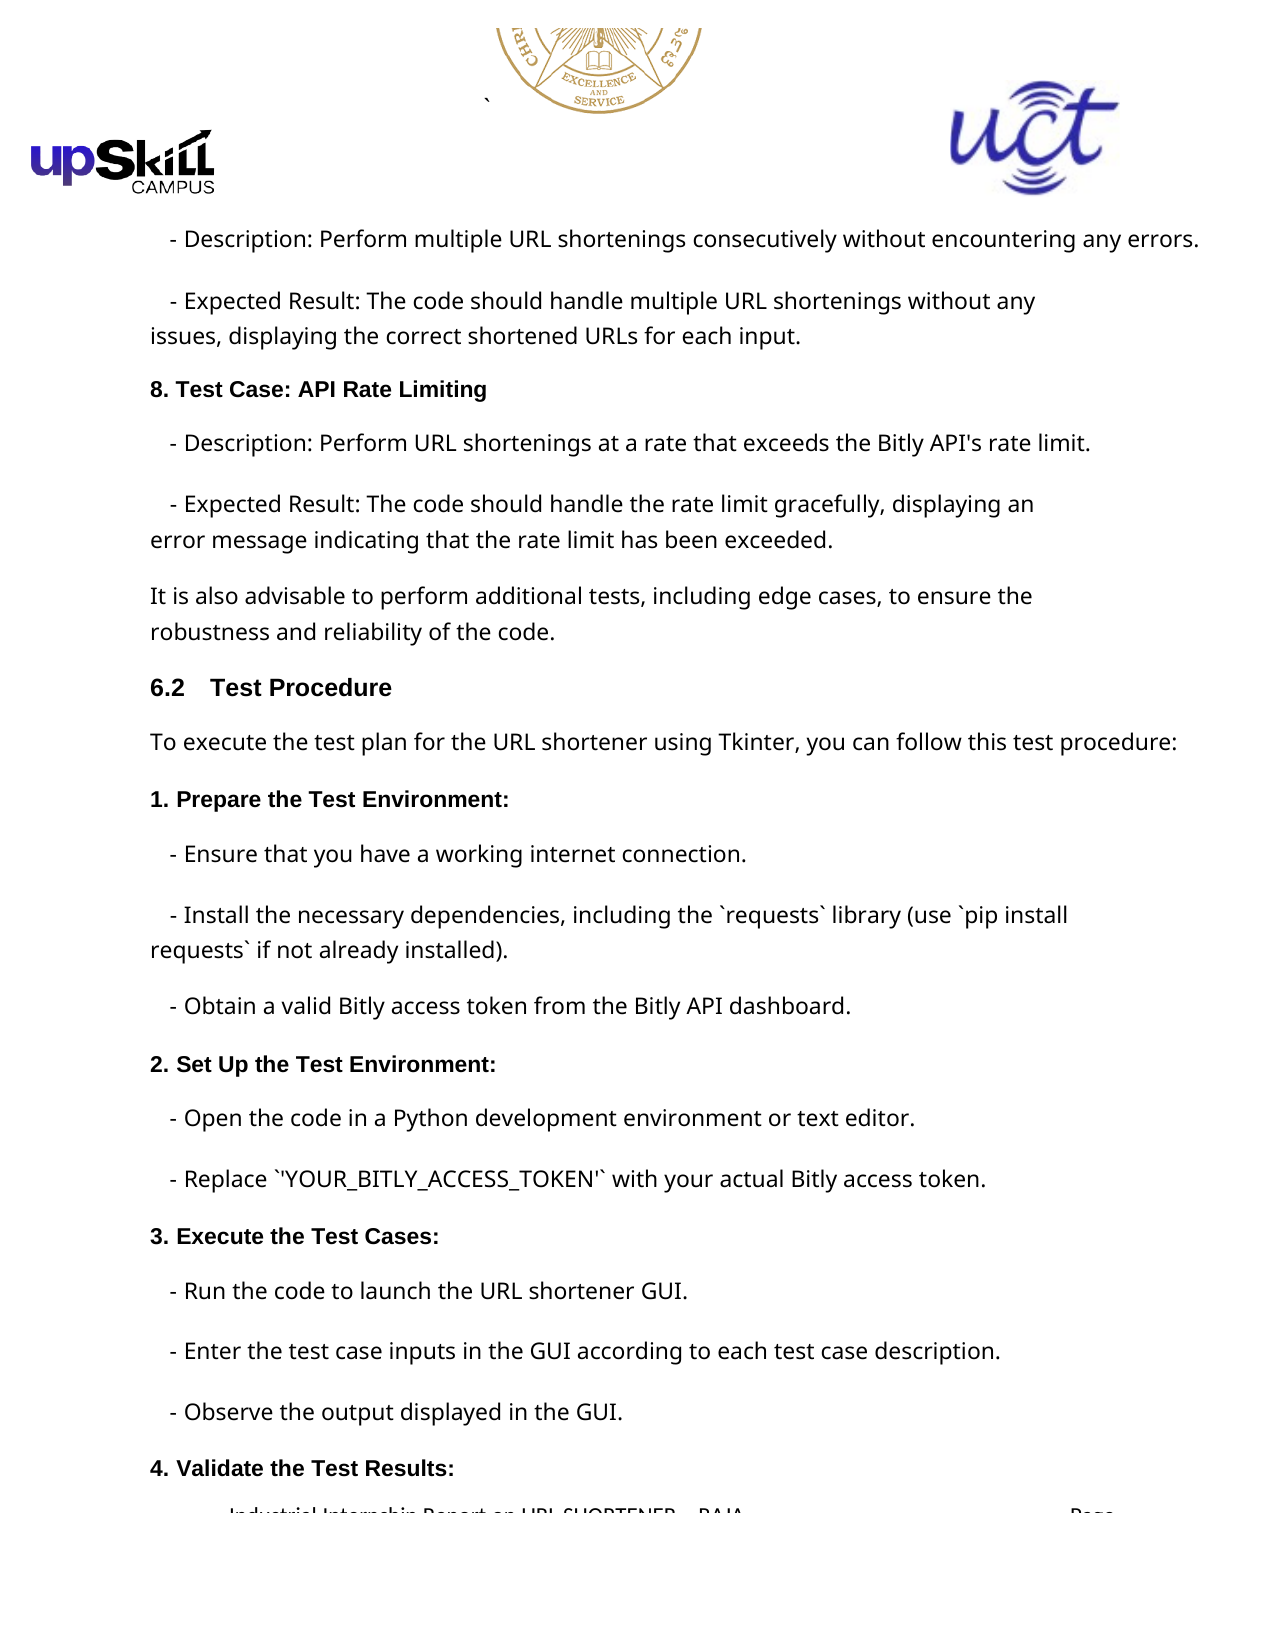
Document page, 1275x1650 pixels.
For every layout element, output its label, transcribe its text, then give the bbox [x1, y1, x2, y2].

list Ensure that you have a working internet connection. [169, 838, 1275, 869]
text To execute the test plan for the URL shortener using Tkinter, you can follow this test procedure: [150, 726, 1275, 758]
list Observe the output displayed in the GUI. [169, 1395, 1275, 1427]
list Enter the test case inputs in the GUI according to each test case description. [169, 1335, 1275, 1366]
list Open the code in a Python development environment or text editor. [169, 1102, 1275, 1133]
subtitle Validate the Test Results: [150, 1455, 1275, 1482]
picture [31, 129, 215, 194]
text It is also advisable to perform additional tests, including edge cases, to ensure the robustness and reliability of the code. [150, 580, 1124, 647]
subtitle Set Up the Test Environment: [150, 1051, 1275, 1077]
subtitle Test Case: API Rate Limiting [150, 376, 1275, 402]
list Expected Result: The code should handle multiple URL shortenings without any issues, displaying the correct shortened URLs for each input. [150, 284, 1069, 351]
list Description: Perform URL shortenings at a rate that exceeds the Bitly API's rate limit. [169, 427, 1275, 458]
subtitle Prepare the Test Environment: [150, 786, 1275, 813]
list Install the necessary dependencies, including the `requests` library (use `pip install requests` if not already installed). [150, 899, 1123, 965]
list Expected Result: The code should handle the rate limit gracefully, displaying an error message indicating that the rate limit has been exceeded. [150, 488, 1044, 555]
list Description: Perform multiple URL shortenings consecutively without encountering any errors. [169, 223, 1275, 255]
list Obtain a valid Bitly access token from the Bitly API dashboard. [169, 990, 1275, 1022]
subtitle Execute the Test Cases: [150, 1223, 1275, 1249]
picture [950, 80, 1120, 197]
subtitle Test Procedure [150, 673, 1275, 702]
picture [490, 28, 707, 118]
list Run the code to launch the URL shortener GUI. [169, 1275, 1275, 1306]
list Replace `'YOUR_BITLY_ACCESS_TOKEN'` with your actual Bitly access token. [169, 1163, 1275, 1194]
